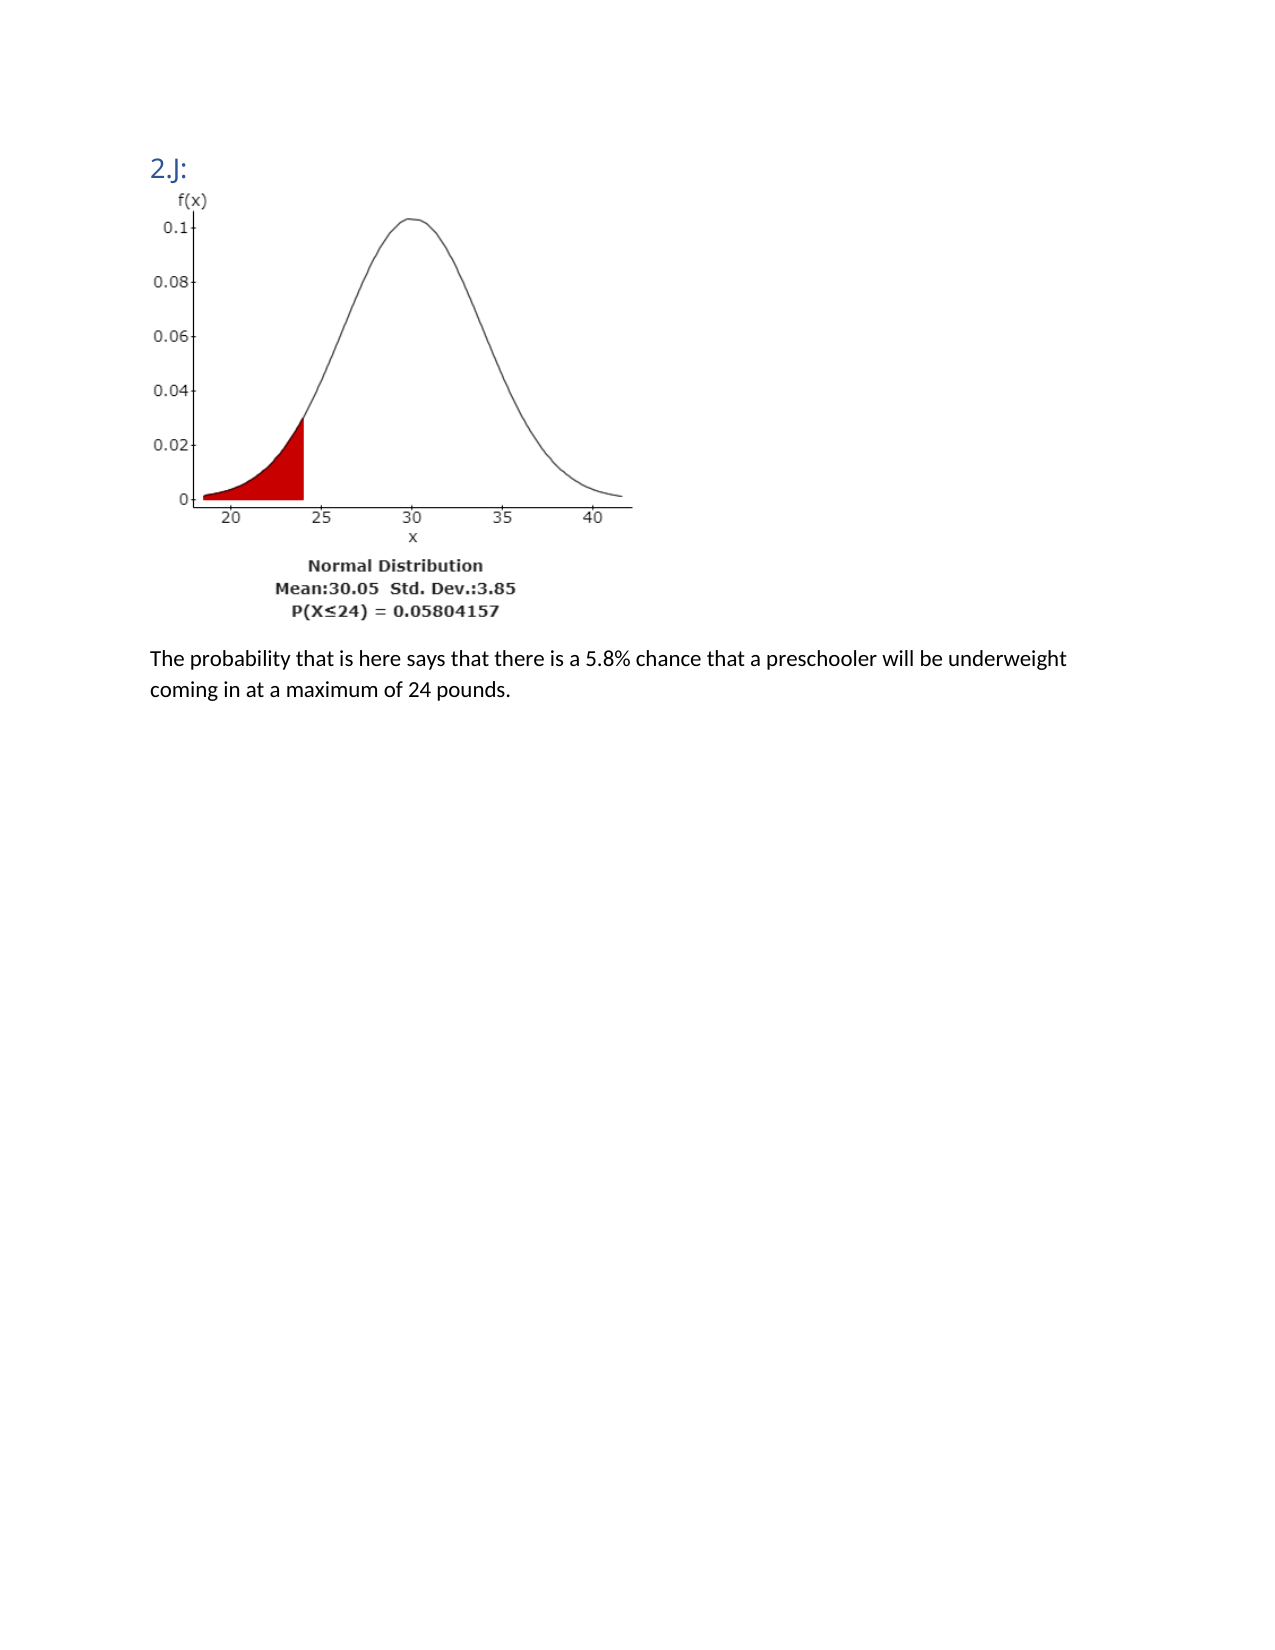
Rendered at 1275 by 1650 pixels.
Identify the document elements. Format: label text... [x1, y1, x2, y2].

text The probability that is here says that there is a 5.8% chance that a preschooler will be underweight coming in at a maximum of 24 pounds. [150, 644, 1125, 703]
subtitle 2.J: [150, 150, 1125, 187]
picture [150, 189, 641, 626]
